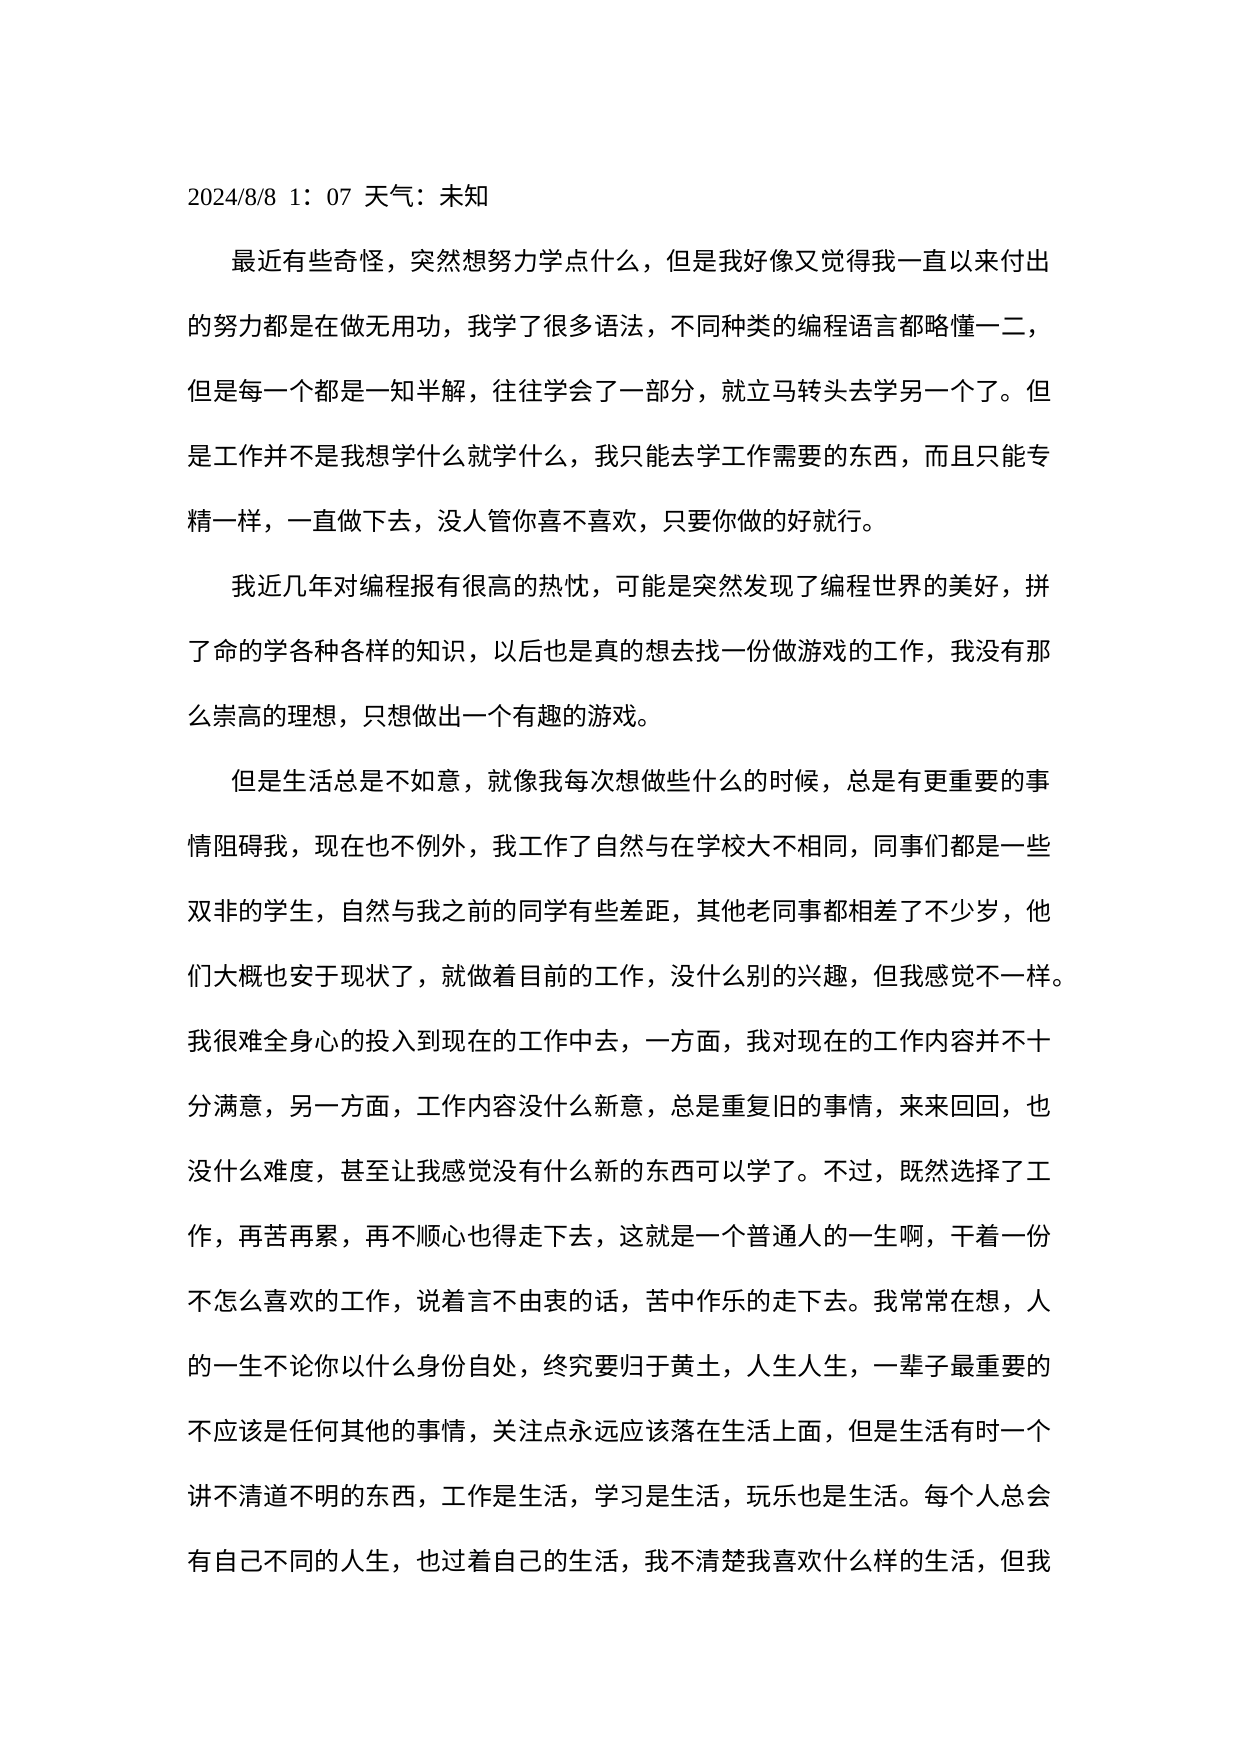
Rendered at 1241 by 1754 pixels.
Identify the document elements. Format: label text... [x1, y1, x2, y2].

text 我近几年对编程报有很高的热忱，可能是突然发现了编程世界的美好，拼了命的学各种各样的知识，以后也是真的想去找一份做游戏的工作，我没有那么崇高的理想，只想做出一个有趣的游戏。 [187, 552, 1053, 747]
text 最近有些奇怪，突然想努力学点什么，但是我好像又觉得我一直以来付出的努力都是在做无用功，我学了很多语法，不同种类的编程语言都略懂一二，但是每一个都是一知半解，往往学会了一部分，就立马转头去学另一个了。但是工作并不是我想学什么就学什么，我只能去学工作需要的东西，而且只能专精一样，一直做下去，没人管你喜不喜欢，只要你做的好就行。 [187, 227, 1053, 552]
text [187, 747, 1053, 1592]
text 2024/8/8 1：07 天气：未知 [187, 162, 1053, 227]
